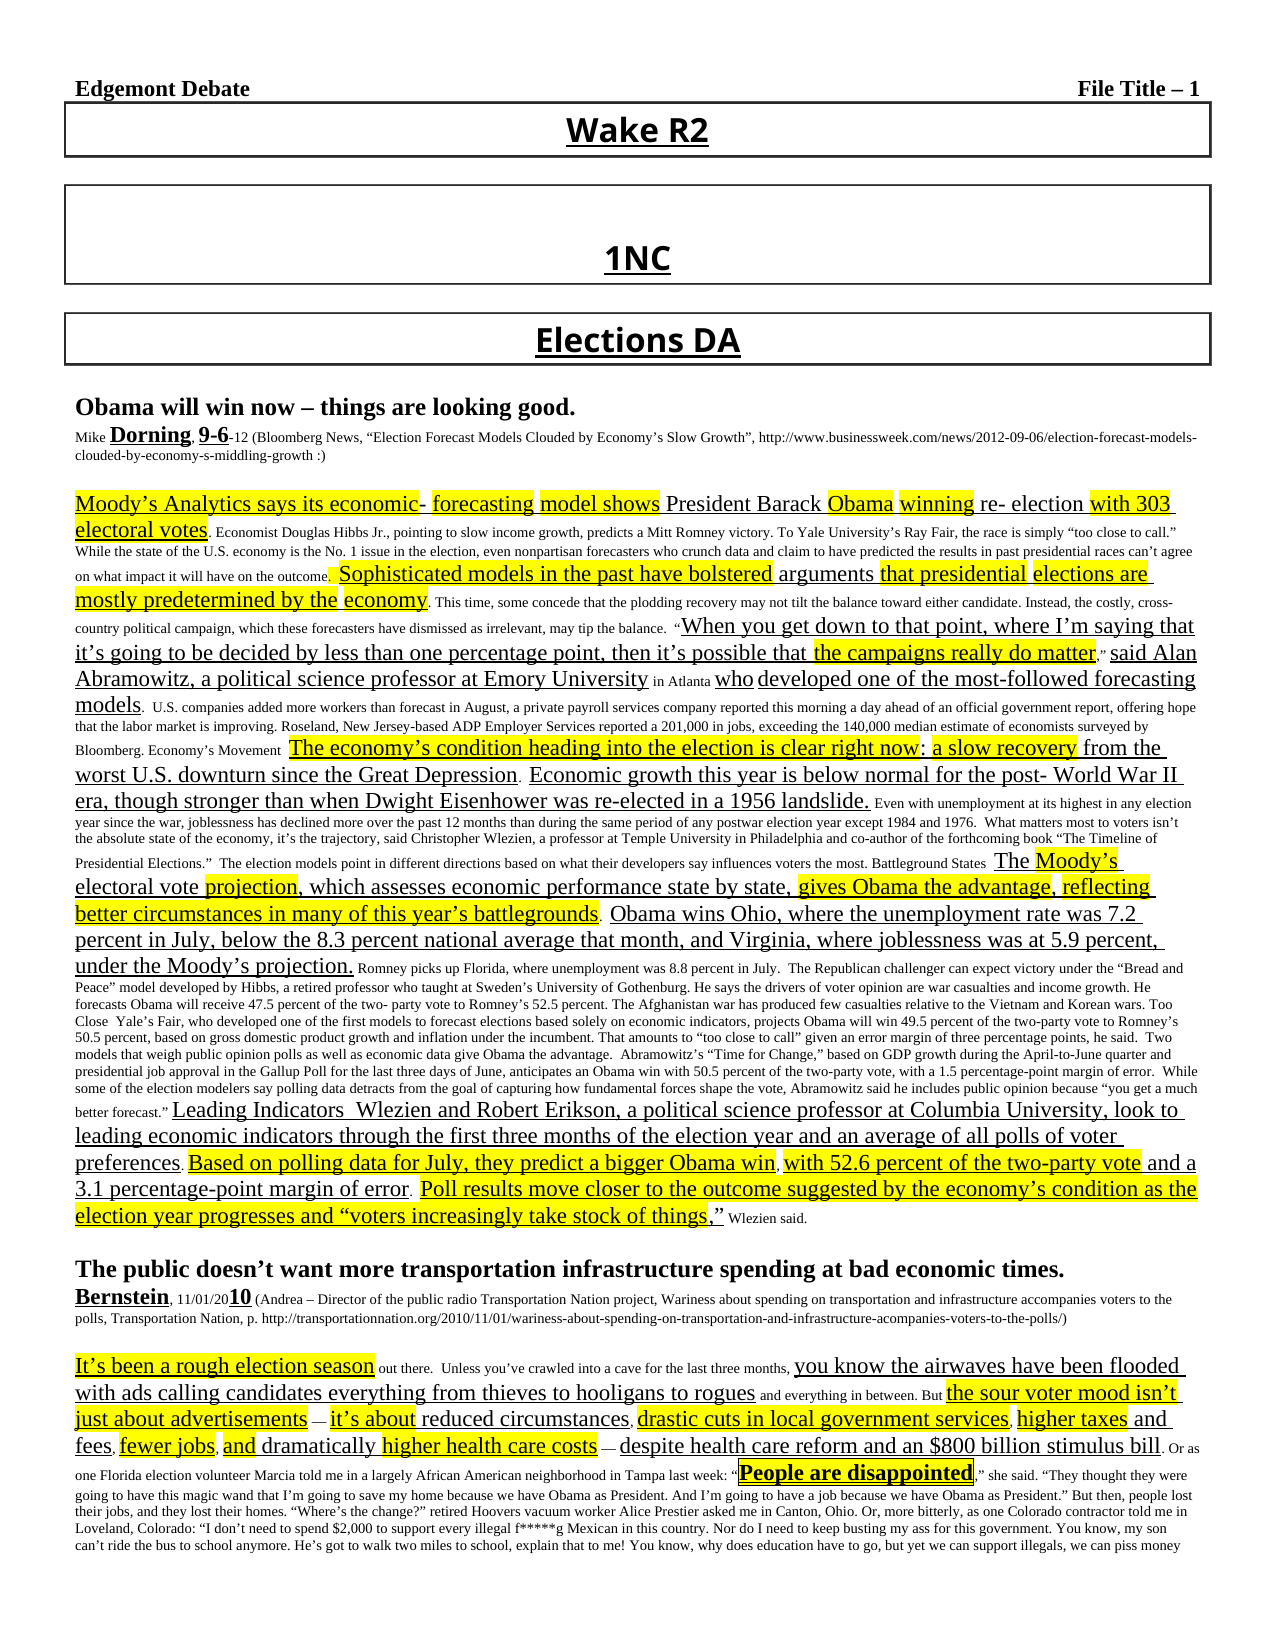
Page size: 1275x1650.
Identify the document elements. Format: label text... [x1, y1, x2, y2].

text Obama will win now – things are looking good. [75, 392, 1200, 421]
subtitle Wake R2 [67, 105, 1208, 154]
text Mike Dorning, 9-6-12 (Bloomberg News, “Election Forecast Models Clouded by Economy’s Slow Growth”, http://www.businessweek.com/news/2012-09-06/election-forecast-models-clouded-by-economy-s-middling-growth :) [75, 421, 1200, 464]
text The public doesn’t want more transportation infrastructure spending at bad economic times. [75, 1254, 1200, 1283]
subtitle Elections DA [67, 315, 1208, 362]
text Moody’s Analytics says its economic- forecasting model shows President Barack Obama winning re- election with 303 electoral votes. Economist Douglas Hibbs Jr., pointing to slow income growth, predicts a Mitt Romney victory. To Yale University’s Ray Fair, the race is simply “too close to call.” While the state of the U.S. economy is the No. 1 issue in the election, even nonpartisan forecasters who crunch data and claim to have predicted the results in past presidential races can’t agree on what impact it will have on the outcome. Sophisticated models in the past have bolstered arguments that presidential elections are mostly predetermined by the economy. This time, some concede that the plodding recovery may not tilt the balance toward either candidate. Instead, the costly, cross-country political campaign, which these forecasters have dismissed as irrelevant, may tip the balance. “When you get down to that point, where I’m saying that it’s going to be decided by less than one percentage point, then it’s possible that the campaigns really do matter,” said Alan Abramowitz, a political science professor at Emory University in Atlanta who developed one of the most-followed forecasting models. U.S. companies added more workers than forecast in August, a private payroll services company reported this morning a day ahead of an official government report, offering hope that the labor market is improving. Roseland, New Jersey-based ADP Employer Services reported a 201,000 in jobs, exceeding the 140,000 median estimate of economists surveyed by Bloomberg. Economy’s Movement The economy’s condition heading into the election is clear right now: a slow recovery from the worst U.S. downturn since the Great Depression. Economic growth this year is below normal for the post- World War II era, though stronger than when Dwight Eisenhower was re-elected in a 1956 landslide. Even with unemployment at its highest in any election year since the war, joblessness has declined more over the past 12 months than during the same period of any postwar election year except 1984 and 1976. What matters most to voters isn’t the absolute state of the economy, it’s the trajectory, said Christopher Wlezien, a professor at Temple University in Philadelphia and co-author of the forthcoming book “The Timeline of Presidential Elections.” The election models point in different directions based on what their developers say influences voters the most. Battleground States The Moody’s electoral vote projection, which assesses economic performance state by state, gives Obama the advantage, reflecting better circumstances in many of this year’s battlegrounds. Obama wins Ohio, where the unemployment rate was 7.2 percent in July, below the 8.3 percent national average that month, and Virginia, where joblessness was at 5.9 percent, under the Moody’s projection. Romney picks up Florida, where unemployment was 8.8 percent in July. The Republican challenger can expect victory under the “Bread and Peace” model developed by Hibbs, a retired professor who taught at Sweden’s University of Gothenburg. He says the drivers of voter opinion are war casualties and income growth. He forecasts Obama will receive 47.5 percent of the two- party vote to Romney’s 52.5 percent. The Afghanistan war has produced few casualties relative to the Vietnam and Korean wars. Too Close Yale’s Fair, who developed one of the first models to forecast elections based solely on economic indicators, projects Obama will win 49.5 percent of the two-party vote to Romney’s 50.5 percent, based on gross domestic product growth and inflation under the incumbent. That amounts to “too close to call” given an error margin of three percentage points, he said. Two models that weigh public opinion polls as well as economic data give Obama the advantage. Abramowitz’s “Time for Change,” based on GDP growth during the April-to-June quarter and presidential job approval in the Gallup Poll for the last three days of June, anticipates an Obama win with 50.5 percent of the two-party vote, with a 1.5 percentage-point margin of error. While some of the election modelers say polling data detracts from the goal of capturing how fundamental forces shape the vote, Abramowitz said he includes public opinion because “you get a much better forecast.” Leading Indicators Wlezien and Robert Erikson, a political science professor at Columbia University, look to leading economic indicators through the first three months of the election year and an average of all polls of voter preferences. Based on polling data for July, they predict a bigger Obama win, with 52.6 percent of the two-party vote and a 3.1 percentage-point margin of error. Poll results move closer to the outcome suggested by the economy’s condition as the election year progresses and “voters increasingly take stock of things,” Wlezien said. [75, 490, 1200, 1228]
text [75, 1353, 1200, 1553]
text Bernstein, 11/01/2010 (Andrea – Director of the public radio Transportation Nation project, Wariness about spending on transportation and infrastructure accompanies voters to the polls, Transportation Nation, p. http://transportationnation.org/2010/11/01/wariness-about-spending-on-transportation-and-infrastructure-acompanies-voters-to-the-polls/) [75, 1283, 1200, 1326]
subtitle 1NC [67, 229, 1208, 282]
